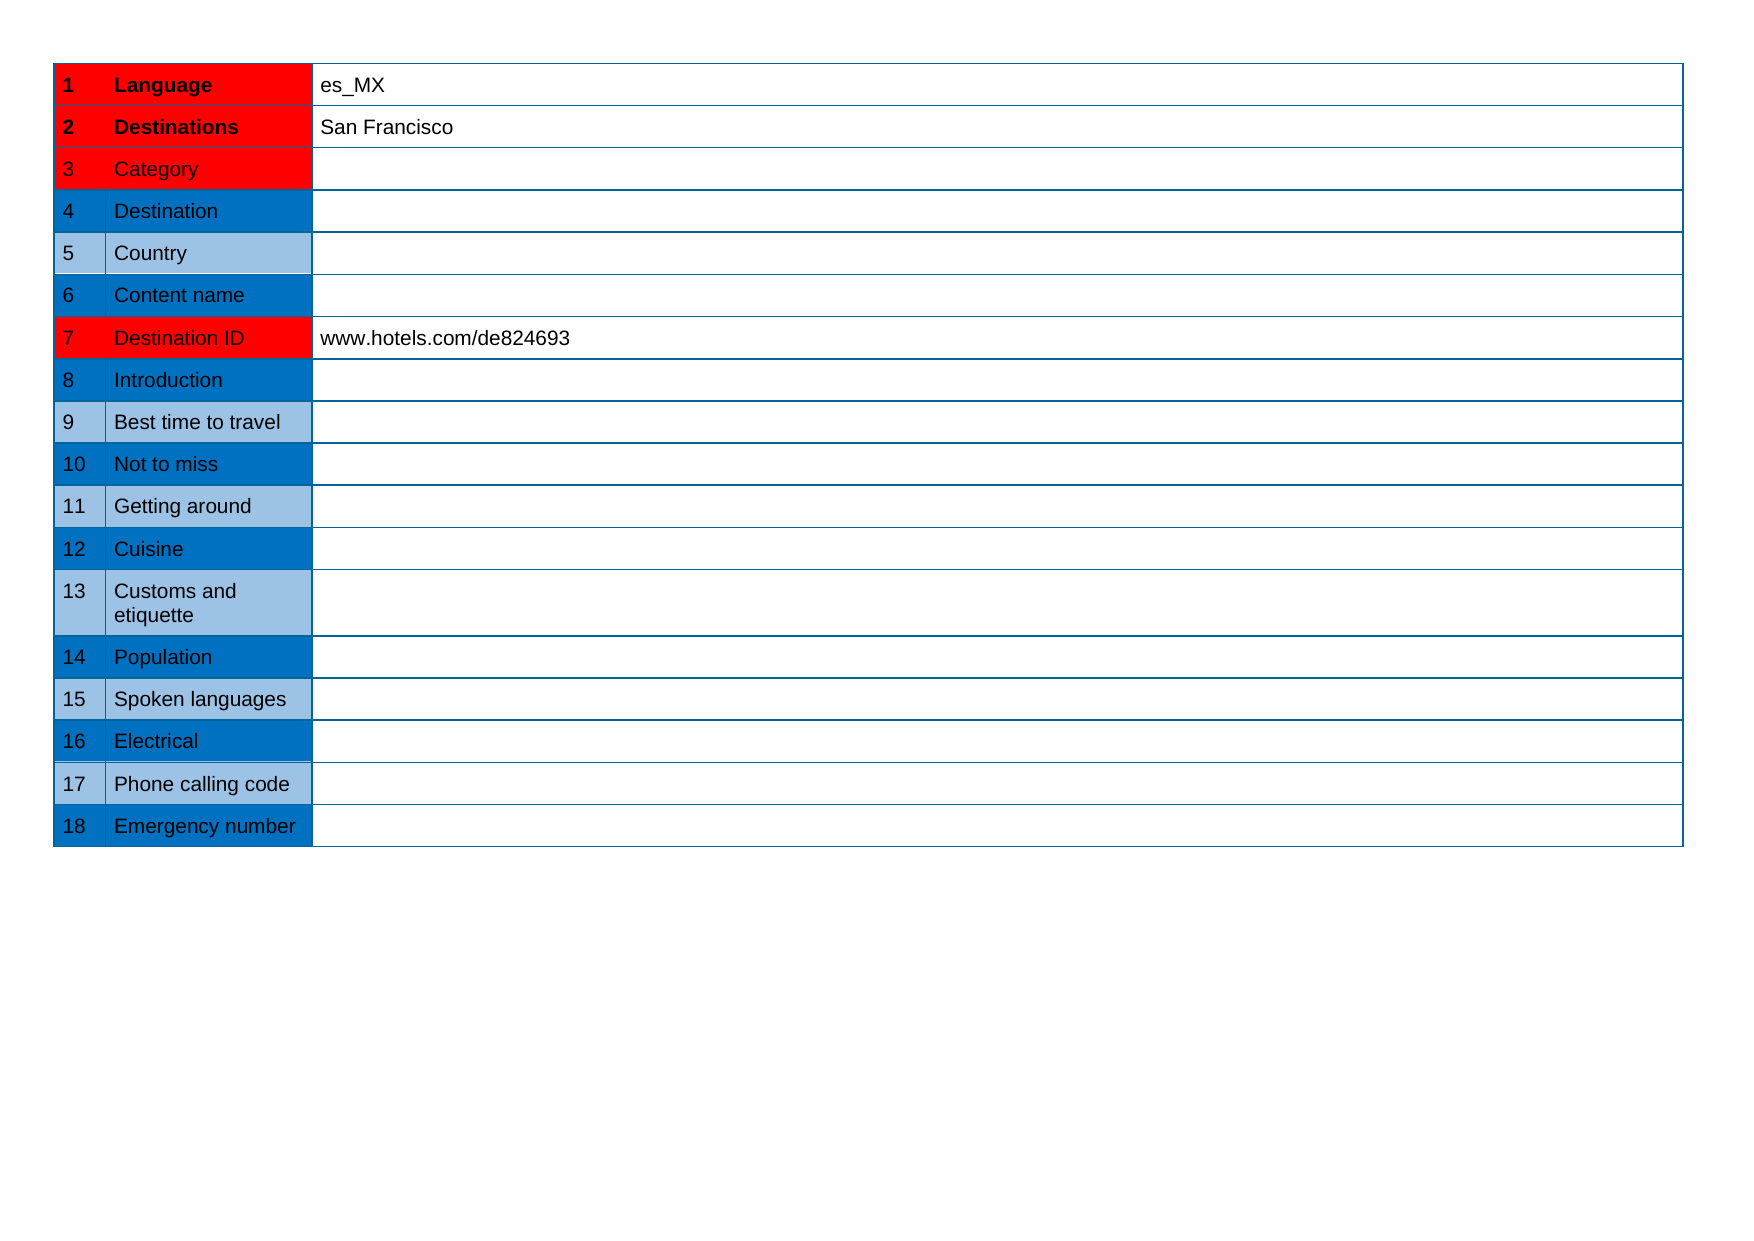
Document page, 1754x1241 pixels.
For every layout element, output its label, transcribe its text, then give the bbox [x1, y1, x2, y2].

table_cell [313, 444, 1682, 484]
table_cell [313, 805, 1682, 846]
table_cell Category [106, 148, 311, 189]
table_cell [313, 721, 1682, 761]
table_cell 13 [55, 570, 105, 635]
table_cell Destination [106, 191, 311, 231]
table_cell [313, 233, 1682, 273]
table_cell [313, 763, 1682, 804]
table_cell [313, 486, 1682, 527]
table_cell [313, 191, 1682, 231]
table_cell 5 [55, 233, 105, 273]
table_cell Emergency number [106, 805, 311, 846]
table_cell San Francisco [313, 106, 1682, 147]
table_cell [313, 528, 1682, 569]
table_header es_MX [313, 64, 1682, 105]
table_cell [313, 360, 1682, 400]
table_cell [313, 275, 1682, 316]
table_cell 4 [55, 191, 105, 231]
table_header 1 [55, 64, 105, 105]
table_cell 16 [55, 721, 105, 761]
table_cell 8 [55, 360, 105, 400]
table_cell 7 [55, 317, 105, 358]
table_cell www.hotels.com/de824693 [313, 317, 1682, 358]
table_cell Cuisine [106, 528, 311, 569]
table_cell 15 [55, 679, 105, 719]
table_cell Spoken languages [106, 679, 311, 719]
table_cell 12 [55, 528, 105, 569]
table_cell [313, 637, 1682, 677]
table_cell [313, 679, 1682, 719]
table_cell [313, 402, 1682, 442]
table_cell Introduction [106, 360, 311, 400]
table_cell 17 [55, 763, 105, 804]
table_cell 14 [55, 637, 105, 677]
table_cell Country [106, 233, 311, 273]
table_cell Customs and etiquette [106, 570, 311, 635]
table_cell 18 [55, 805, 105, 846]
table_cell 9 [55, 402, 105, 442]
table_cell 2 [55, 106, 105, 147]
table_cell 3 [55, 148, 105, 189]
table_cell Electrical [106, 721, 311, 761]
table_cell Not to miss [106, 444, 311, 484]
table_cell Population [106, 637, 311, 677]
table_cell [313, 570, 1682, 635]
table_cell Content name [106, 275, 311, 316]
table_cell Phone calling code [106, 763, 311, 804]
table_cell Destinations [106, 106, 311, 147]
table_cell 10 [55, 444, 105, 484]
table_cell 11 [55, 486, 105, 527]
table_header Language [106, 64, 311, 105]
table_cell Getting around [106, 486, 311, 527]
table_cell 6 [55, 275, 105, 316]
table_cell [313, 148, 1682, 189]
table_cell Best time to travel [106, 402, 311, 442]
table_cell Destination ID [106, 317, 311, 358]
